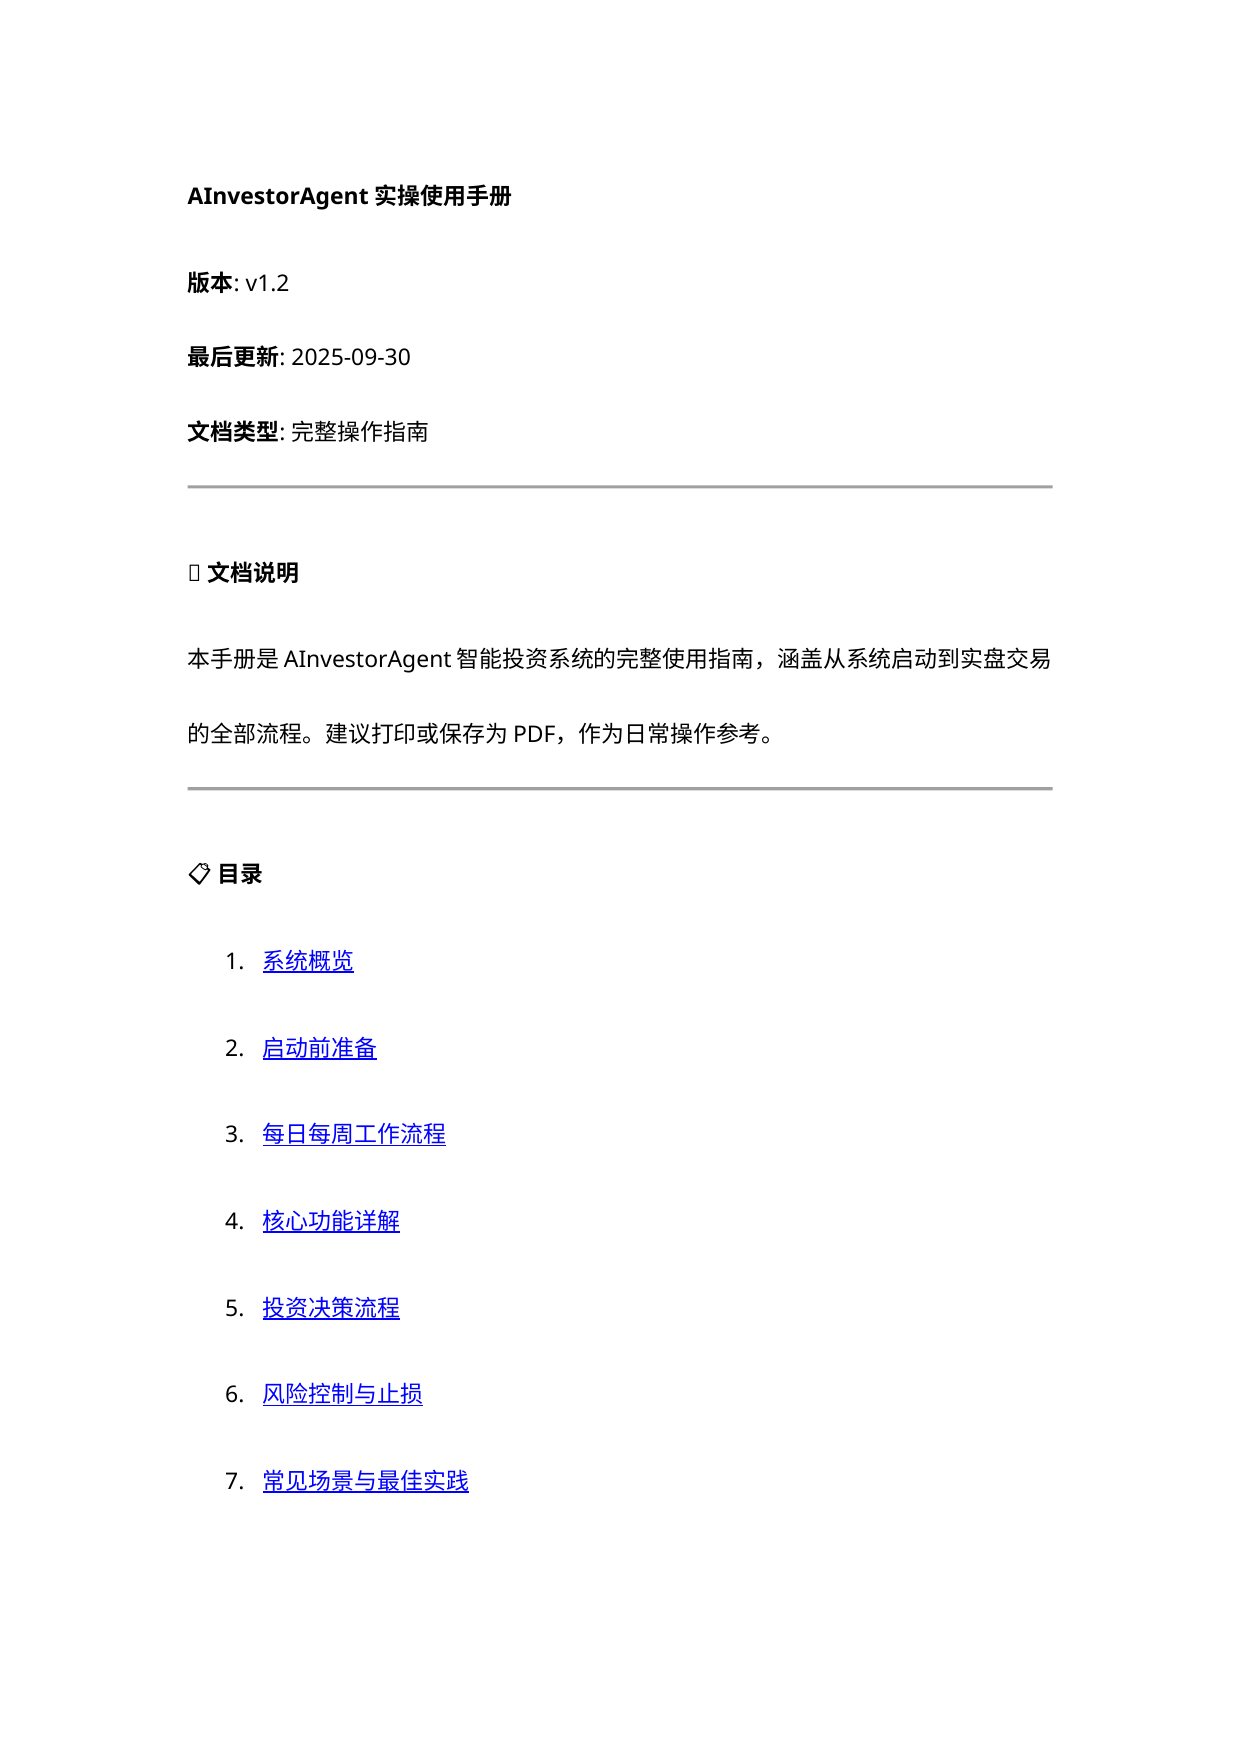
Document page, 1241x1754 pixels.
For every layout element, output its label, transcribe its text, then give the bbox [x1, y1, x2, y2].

list 系统概览 [225, 927, 1053, 992]
text 📑 文档说明 [187, 538, 1053, 603]
list 核心功能详解 [225, 1187, 1053, 1252]
text 版本: v1.2 最后更新: 2025-09-30 文档类型: 完整操作指南 [187, 249, 1053, 463]
text 📋 目录 [187, 840, 1053, 905]
list 常见场景与最佳实践 [225, 1447, 1053, 1512]
list 投资决策流程 [225, 1274, 1053, 1339]
list 启动前准备 [225, 1014, 1053, 1079]
text AInvestorAgent 实操使用手册 [187, 162, 1053, 227]
text 本手册是AInvestorAgent智能投资系统的完整使用指南，涵盖从系统启动到实盘交易的全部流程。建议打印或保存为PDF，作为日常操作参考。 [187, 625, 1053, 765]
list 每日每周工作流程 [225, 1100, 1053, 1165]
list 风险控制与止损 [225, 1360, 1053, 1425]
